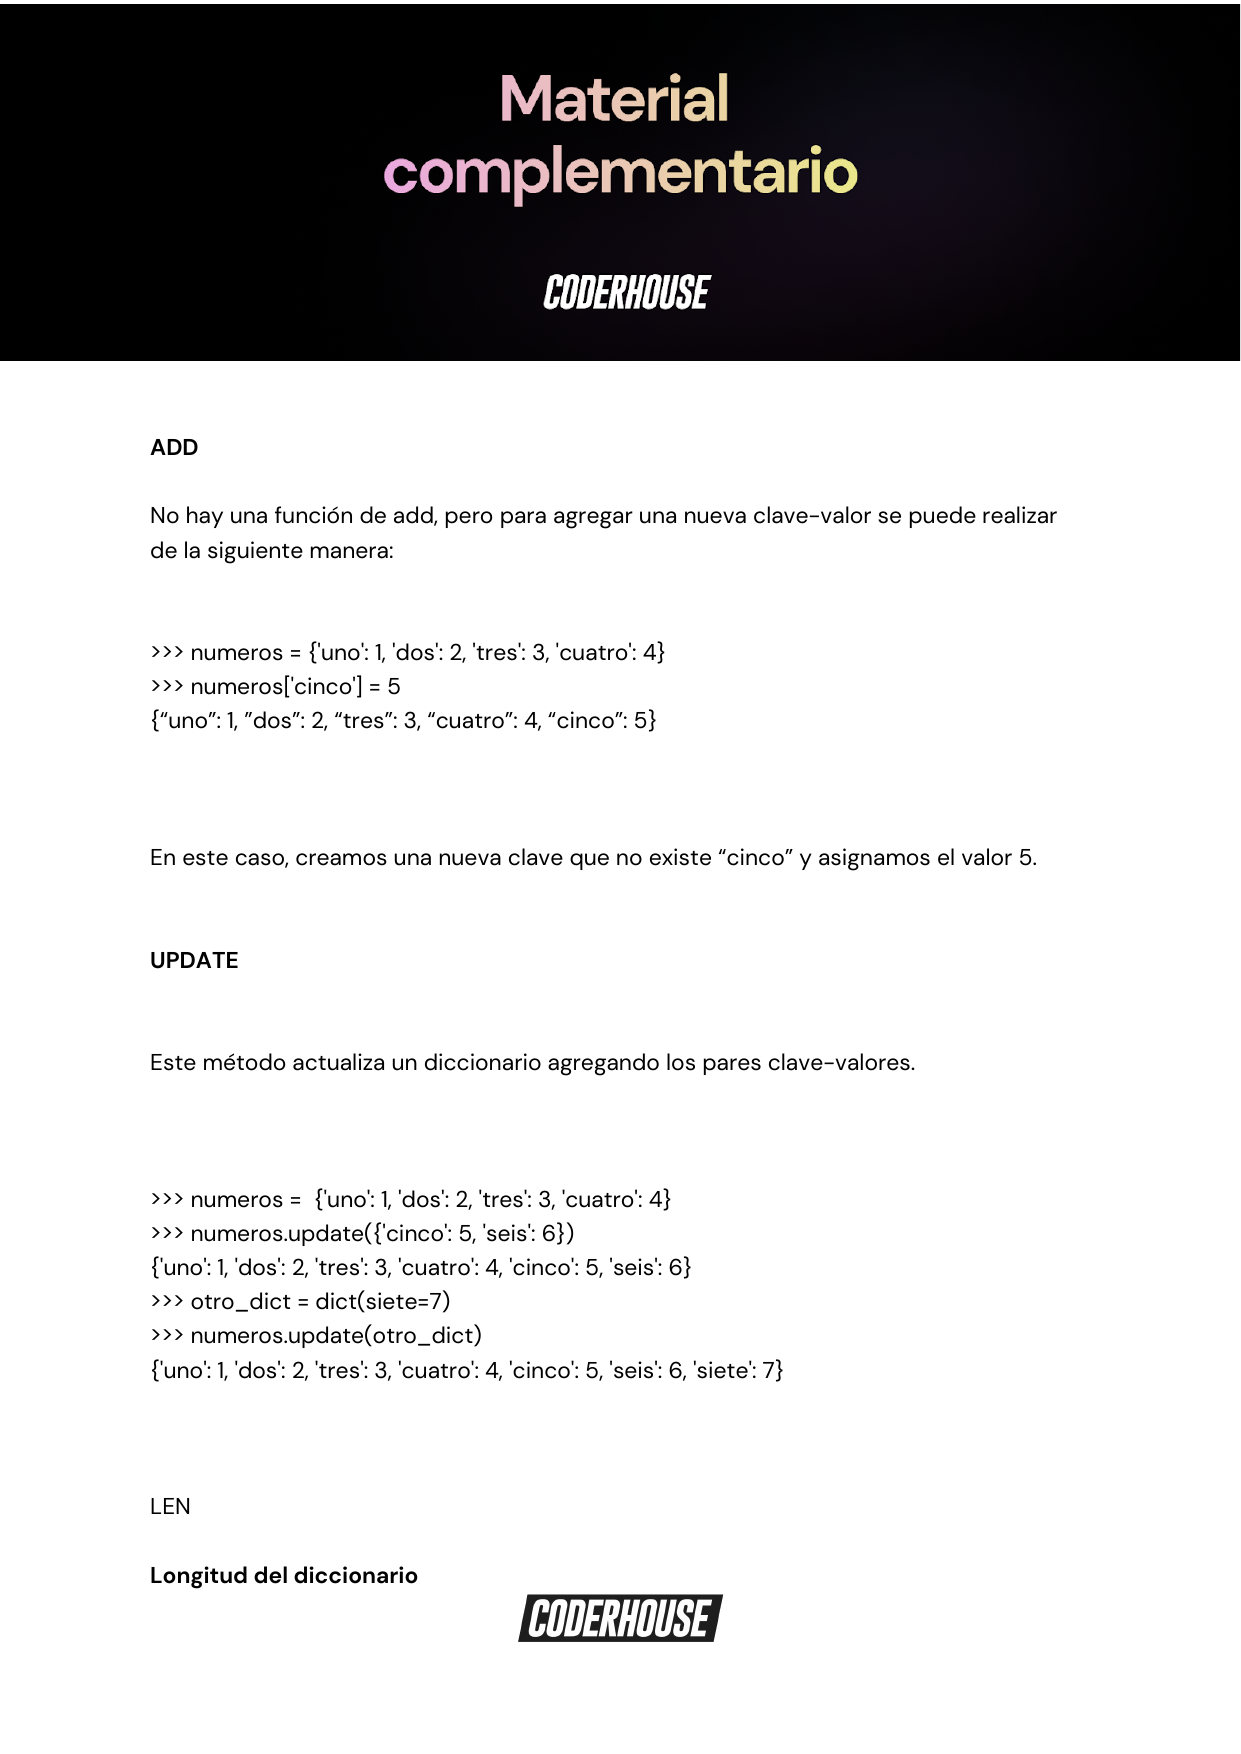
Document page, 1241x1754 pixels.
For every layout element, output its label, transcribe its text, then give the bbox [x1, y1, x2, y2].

picture [512, 1591, 728, 1645]
text >>> numeros = {'uno': 1, 'dos': 2, 'tres': 3, 'cuatro': 4} [150, 1184, 1090, 1214]
text >>> numeros.update(otro_dict) [150, 1321, 1090, 1351]
text LEN [150, 1492, 1090, 1522]
text {'uno': 1, 'dos': 2, 'tres': 3, 'cuatro': 4, 'cinco': 5, 'seis': 6, 'siete': 7} [150, 1355, 1090, 1385]
text ADD [150, 433, 1090, 463]
text >>> otro_dict = dict(siete=7) [150, 1287, 1090, 1317]
text Este método actualiza un diccionario agregando los pares clave-valores. [150, 1048, 1090, 1078]
text >>> numeros['cinco'] = 5 [150, 672, 1090, 702]
picture [0, 4, 1241, 361]
text {“uno”: 1, ”dos”: 2, “tres”: 3, “cuatro”: 4, “cinco”: 5} [150, 706, 1090, 736]
text En este caso, creamos una nueva clave que no existe “cinco” y asignamos el valor 5. [150, 843, 1090, 873]
text Longitud del diccionario [150, 1560, 1090, 1590]
text >>> numeros = {'uno': 1, 'dos': 2, 'tres': 3, 'cuatro': 4} [150, 638, 1090, 668]
text No hay una función de add, pero para agregar una nueva clave-valor se puede realizar de la siguiente manera: [150, 501, 1090, 565]
text UPDATE [150, 945, 1090, 975]
text {'uno': 1, 'dos': 2, 'tres': 3, 'cuatro': 4, 'cinco': 5, 'seis': 6} [150, 1253, 1090, 1283]
text >>> numeros.update({'cinco': 5, 'seis': 6}) [150, 1219, 1090, 1248]
